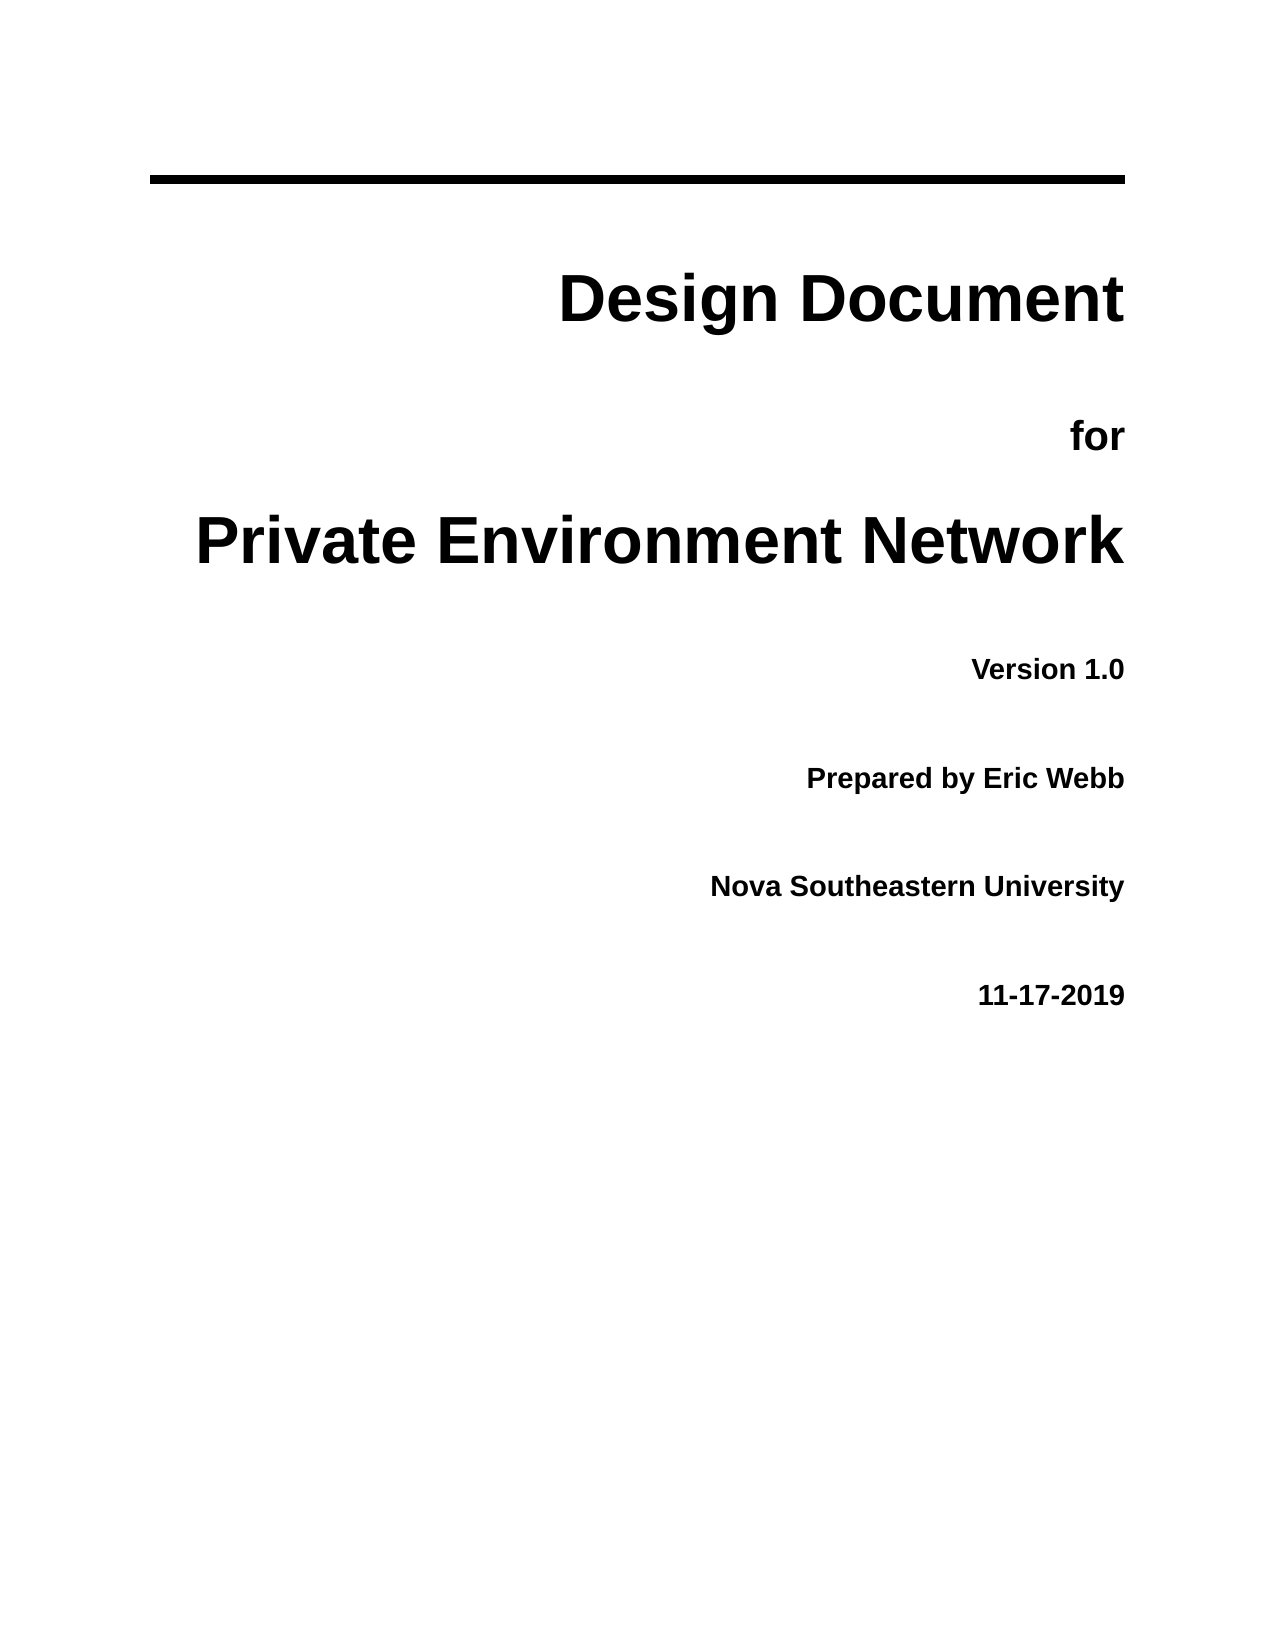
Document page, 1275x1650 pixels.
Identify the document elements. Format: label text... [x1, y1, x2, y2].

text Prepared by Eric Webb [150, 761, 1125, 794]
text Nova Southeastern University [150, 869, 1125, 903]
title Design Document [150, 259, 1125, 336]
text Version 1.0 [150, 652, 1125, 686]
title for [150, 411, 1125, 459]
title Private Environment Network [150, 501, 1125, 577]
text 11-17-2019 [150, 978, 1125, 1011]
